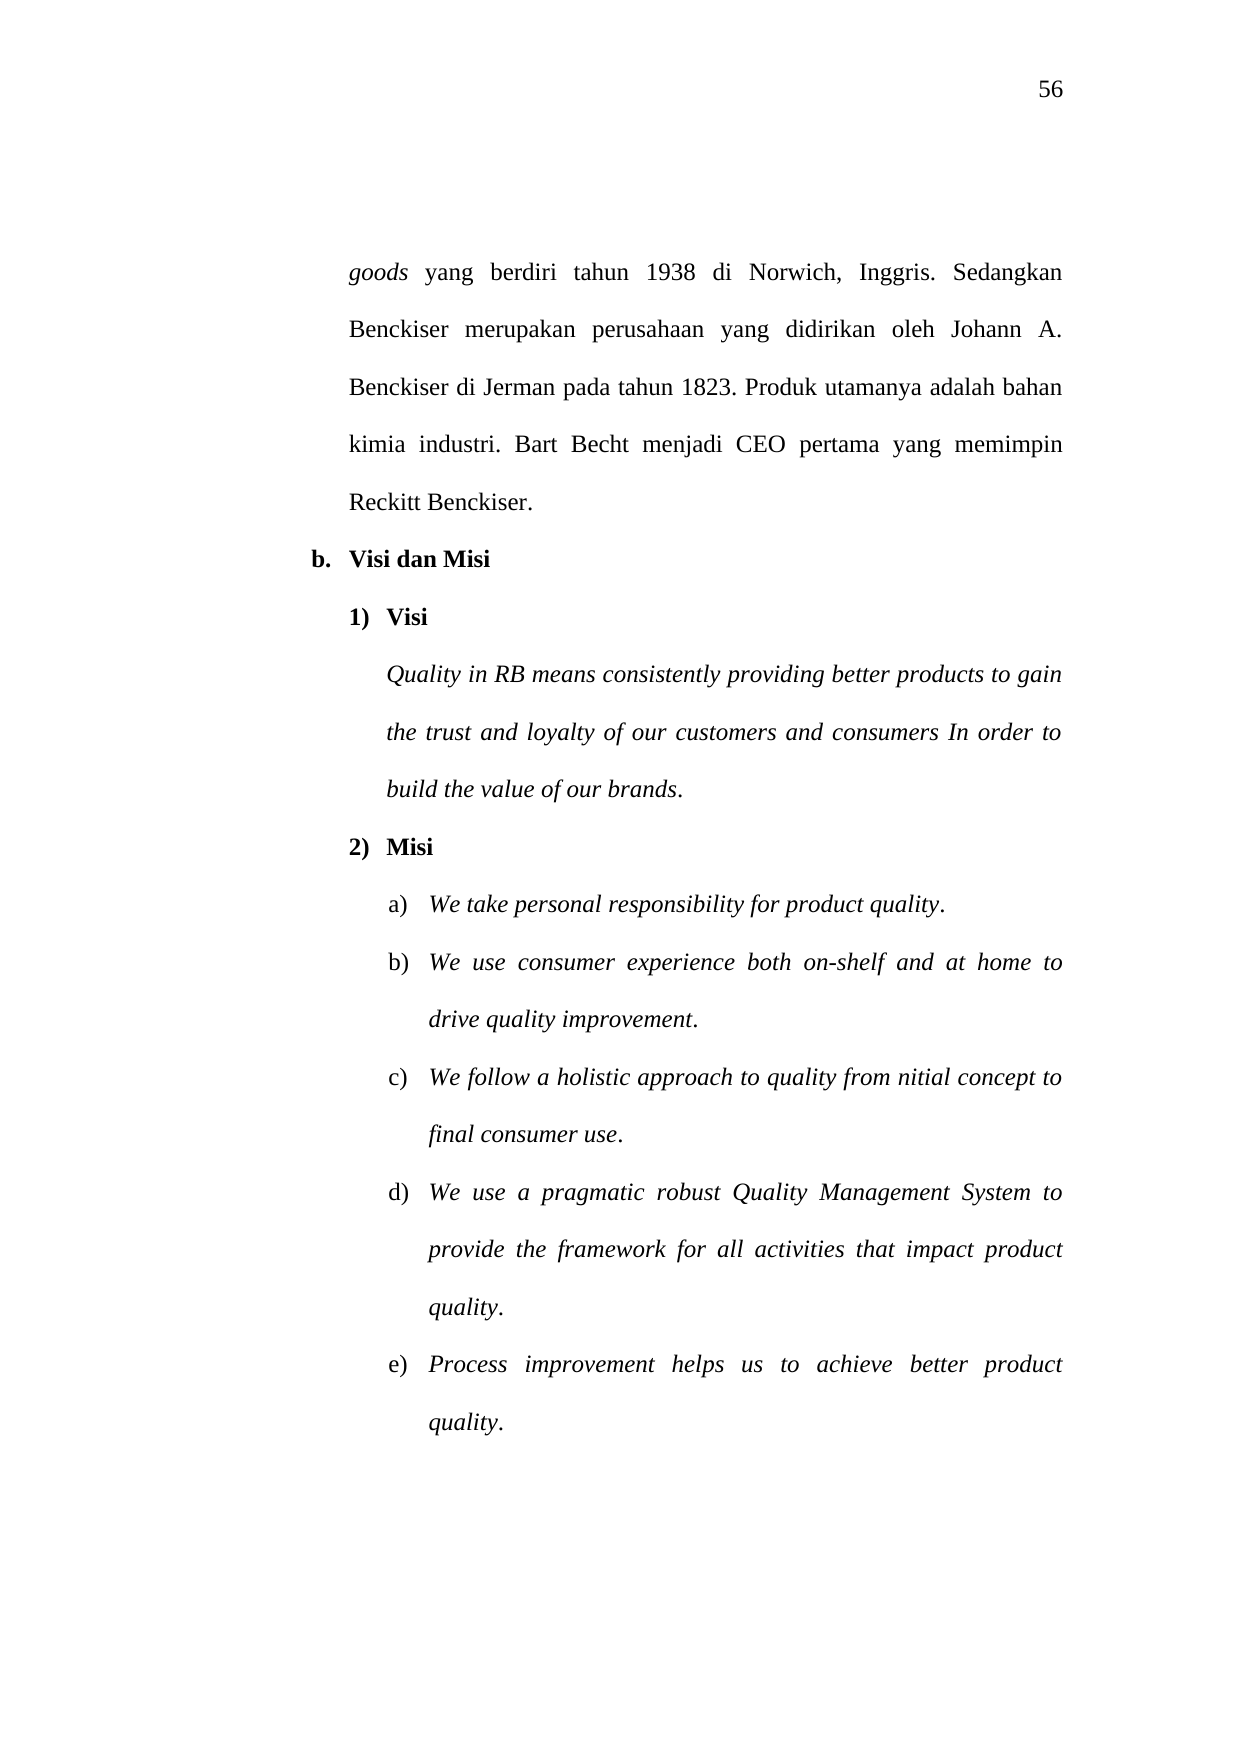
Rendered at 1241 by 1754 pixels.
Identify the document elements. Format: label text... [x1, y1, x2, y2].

list goods yang berdiri tahun 1938 di Norwich, Inggris. Sedangkan Benckiser merupakan perusahaan yang didirikan oleh Johann A. Benckiser di Jerman pada tahun 1823. Produk utamanya adalah bahan kimia industri. Bart Becht menjadi CEO pertama yang memimpin Reckitt Benckiser. [348, 257, 1063, 516]
list We use consumer experience both on-shelf and at home to drive quality improvement. [388, 947, 1063, 1033]
list We follow a holistic approach to quality from nitial concept to final consumer use. [388, 1062, 1063, 1148]
list Visi dan Misi [311, 544, 1063, 573]
list Process improvement helps us to achieve better product quality. [388, 1349, 1063, 1436]
list Quality in RB means consistently providing better products to gain the trust and loyalty of our customers and consumers In order to build the value of our brands. [386, 659, 1063, 803]
list We take personal responsibility for product quality. [388, 889, 1063, 918]
list Visi [348, 602, 1063, 631]
list Misi [348, 832, 1063, 861]
list We use a pragmatic robust Quality Management System to provide the framework for all activities that impact product quality. [388, 1177, 1063, 1321]
